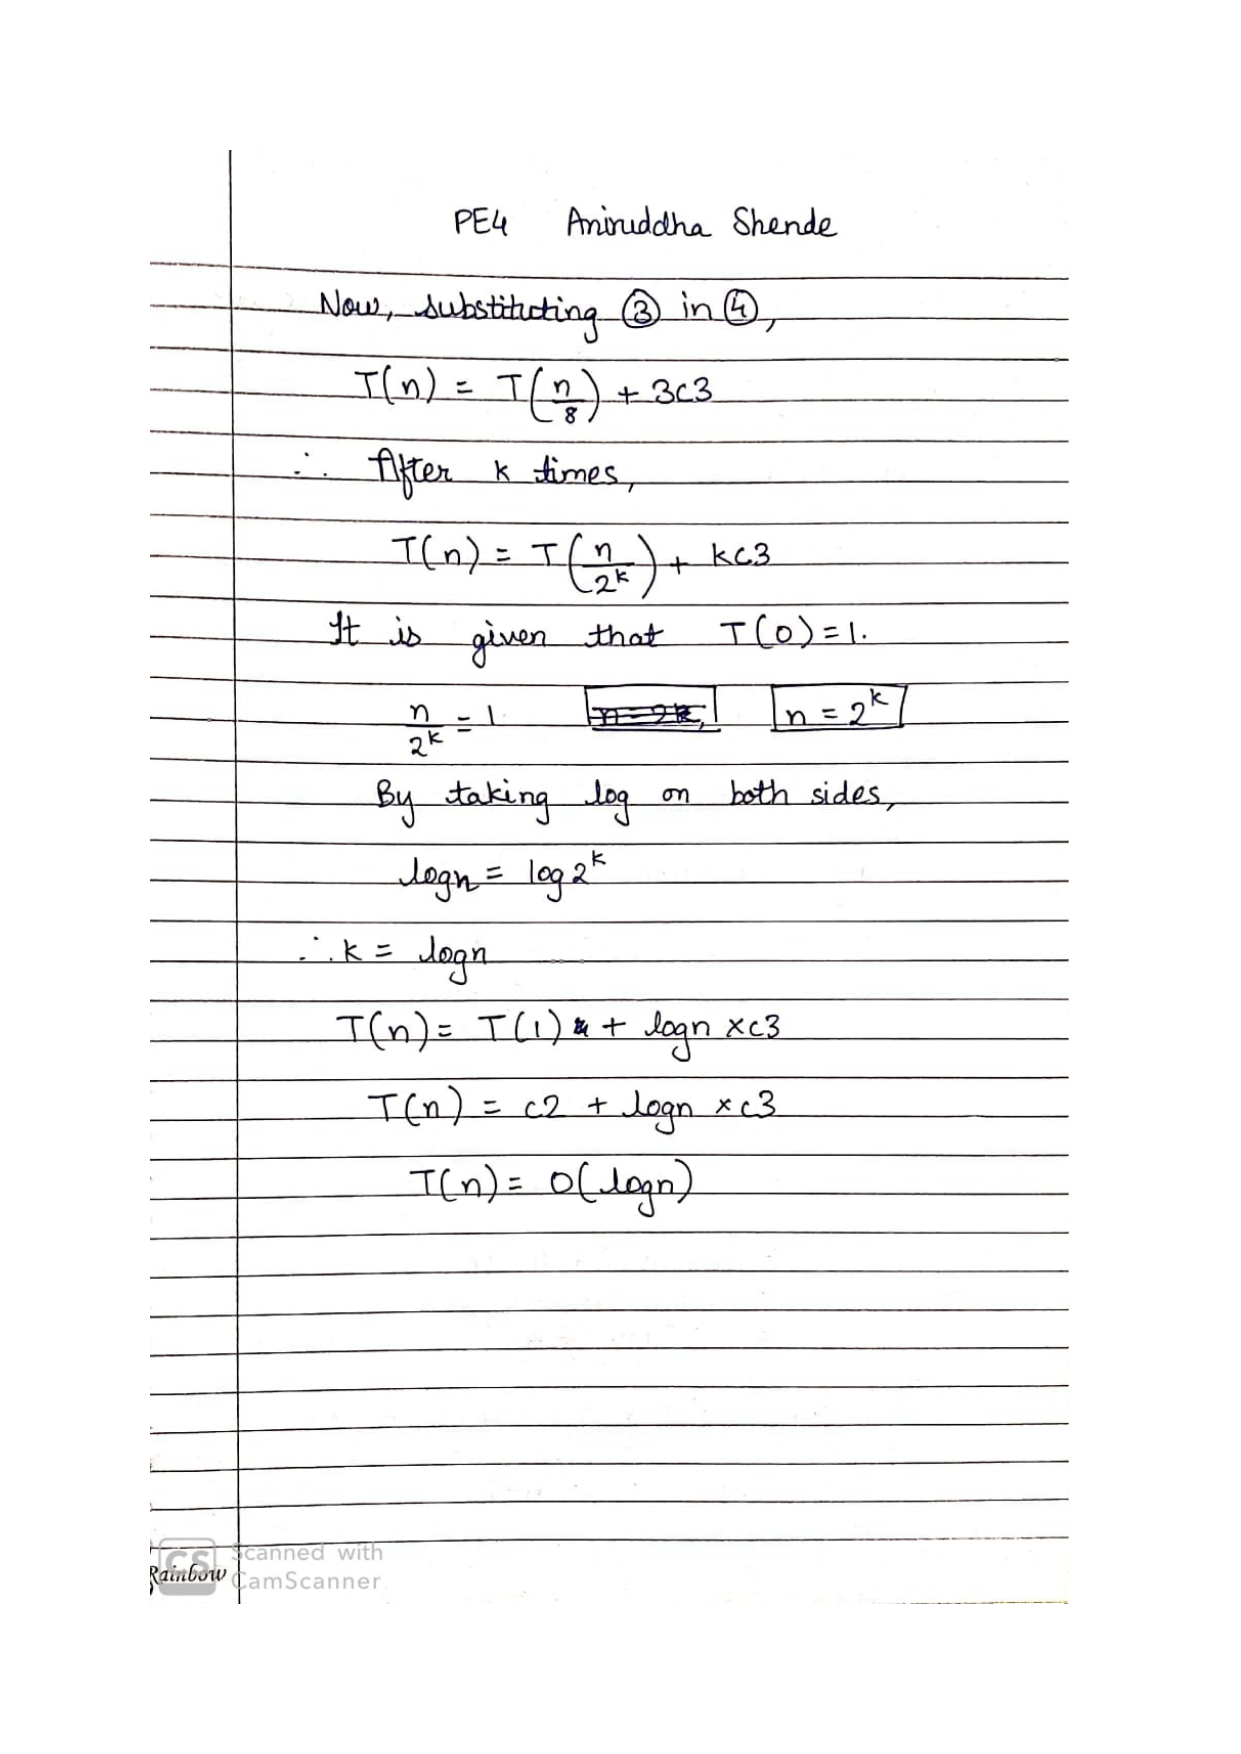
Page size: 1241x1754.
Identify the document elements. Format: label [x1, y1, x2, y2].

picture [150, 150, 1069, 1604]
